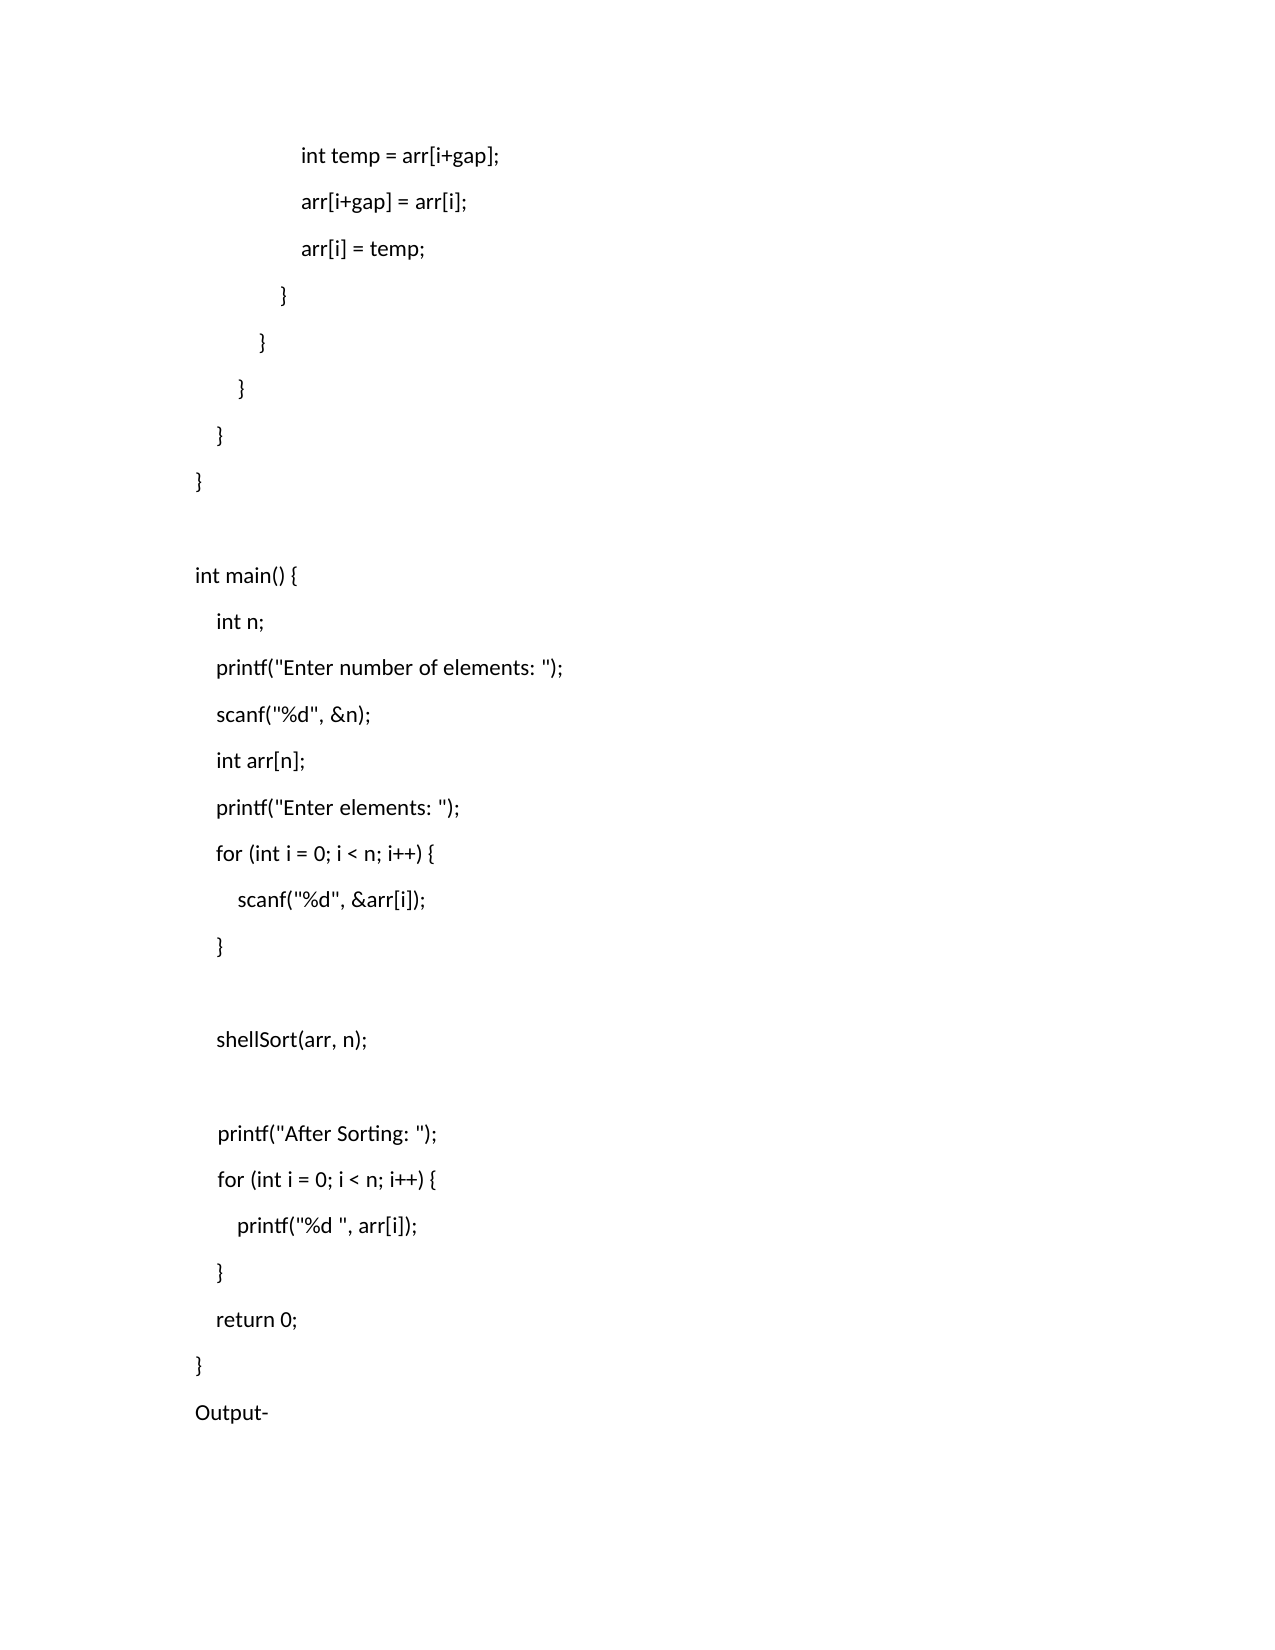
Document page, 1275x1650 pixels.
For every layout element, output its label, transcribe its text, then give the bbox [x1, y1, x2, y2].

text } [216, 421, 1096, 449]
text shellSort(arr, n); [216, 1026, 1096, 1053]
text } [216, 1258, 1096, 1286]
text arr[i] = temp; [301, 234, 1096, 262]
text } [216, 932, 1096, 960]
text } [279, 281, 1096, 309]
text } [237, 374, 1096, 402]
text printf("After Sorting: "); for (int i = 0; i < n; i++) { printf("%d ", arr[i]); [212, 1119, 442, 1239]
text printf("Enter number of elements: "); scanf("%d", &n); [216, 653, 602, 728]
text int temp = arr[i+gap]; arr[i+gap] = arr[i]; [301, 141, 502, 216]
text } [195, 1351, 1096, 1379]
text int main() { int n; [195, 561, 300, 635]
text return 0; [216, 1305, 1096, 1333]
text Output- [195, 1398, 1096, 1426]
text } [258, 328, 1096, 356]
text int arr[n]; [216, 746, 1096, 774]
text printf("Enter elements: "); for (int i = 0; i < n; i++) { [216, 793, 462, 867]
text } [195, 467, 1096, 496]
text scanf("%d", &arr[i]); [237, 885, 1096, 913]
